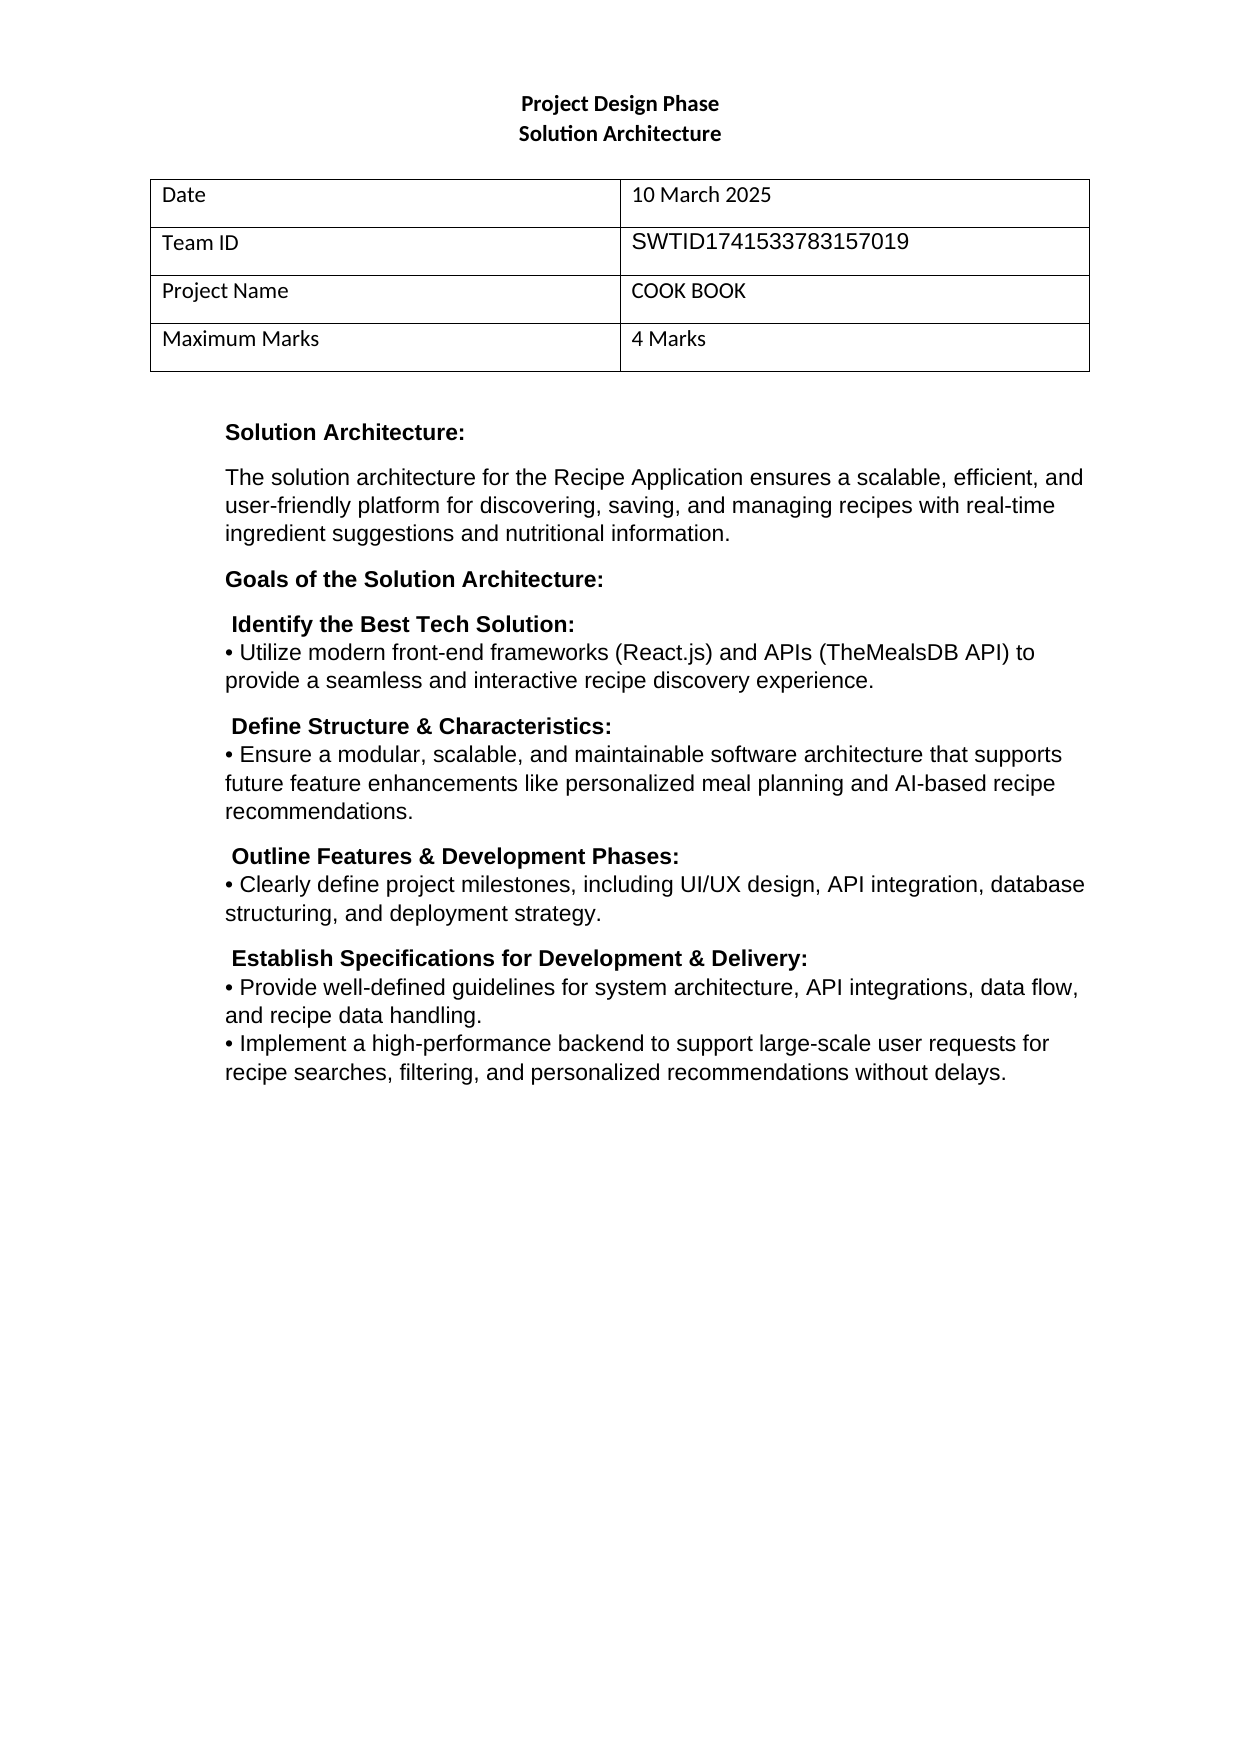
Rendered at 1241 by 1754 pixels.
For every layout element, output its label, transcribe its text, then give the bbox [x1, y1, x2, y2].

table_cell Maximum Marks [151, 324, 620, 371]
text Goals of the Solution Architecture: [225, 566, 1090, 592]
text Solution Architecture: [225, 418, 1090, 445]
text Identify the Best Tech Solution: • Utilize modern front-end frameworks (React.js) and APIs (TheMealsDB API) to provide a seamless and interactive recipe discovery experience. [225, 611, 1090, 694]
table_cell 4 Marks [621, 324, 1089, 371]
table_cell SWTID1741533783157019 [621, 228, 1089, 275]
table_header Date [151, 180, 620, 227]
text The solution architecture for the Recipe Application ensures a scalable, efficient, and user-friendly platform for discovering, saving, and managing recipes with real-time ingredient suggestions and nutritional information. [225, 463, 1090, 547]
table_cell Project Name [151, 276, 620, 323]
table_header 10 March 2025 [621, 180, 1089, 227]
text Define Structure & Characteristics: • Ensure a modular, scalable, and maintainable software architecture that supports future feature enhancements like personalized meal planning and AI-based recipe recommendations. [225, 713, 1090, 824]
text Establish Specifications for Development & Delivery: • Provide well-defined guidelines for system architecture, API integrations, data flow, and recipe data handling. • Implement a high-performance backend to support large-scale user requests for recipe searches, filtering, and personalized recommendations without delays. [225, 945, 1090, 1085]
text Outline Features & Development Phases: • Clearly define project milestones, including UI/UX design, API integration, database structuring, and deployment strategy. [225, 843, 1090, 926]
text Project Design Phase [150, 89, 1090, 117]
text Solution Architecture [150, 119, 1090, 147]
table_cell COOK BOOK [621, 276, 1089, 323]
table_cell Team ID [151, 228, 620, 275]
